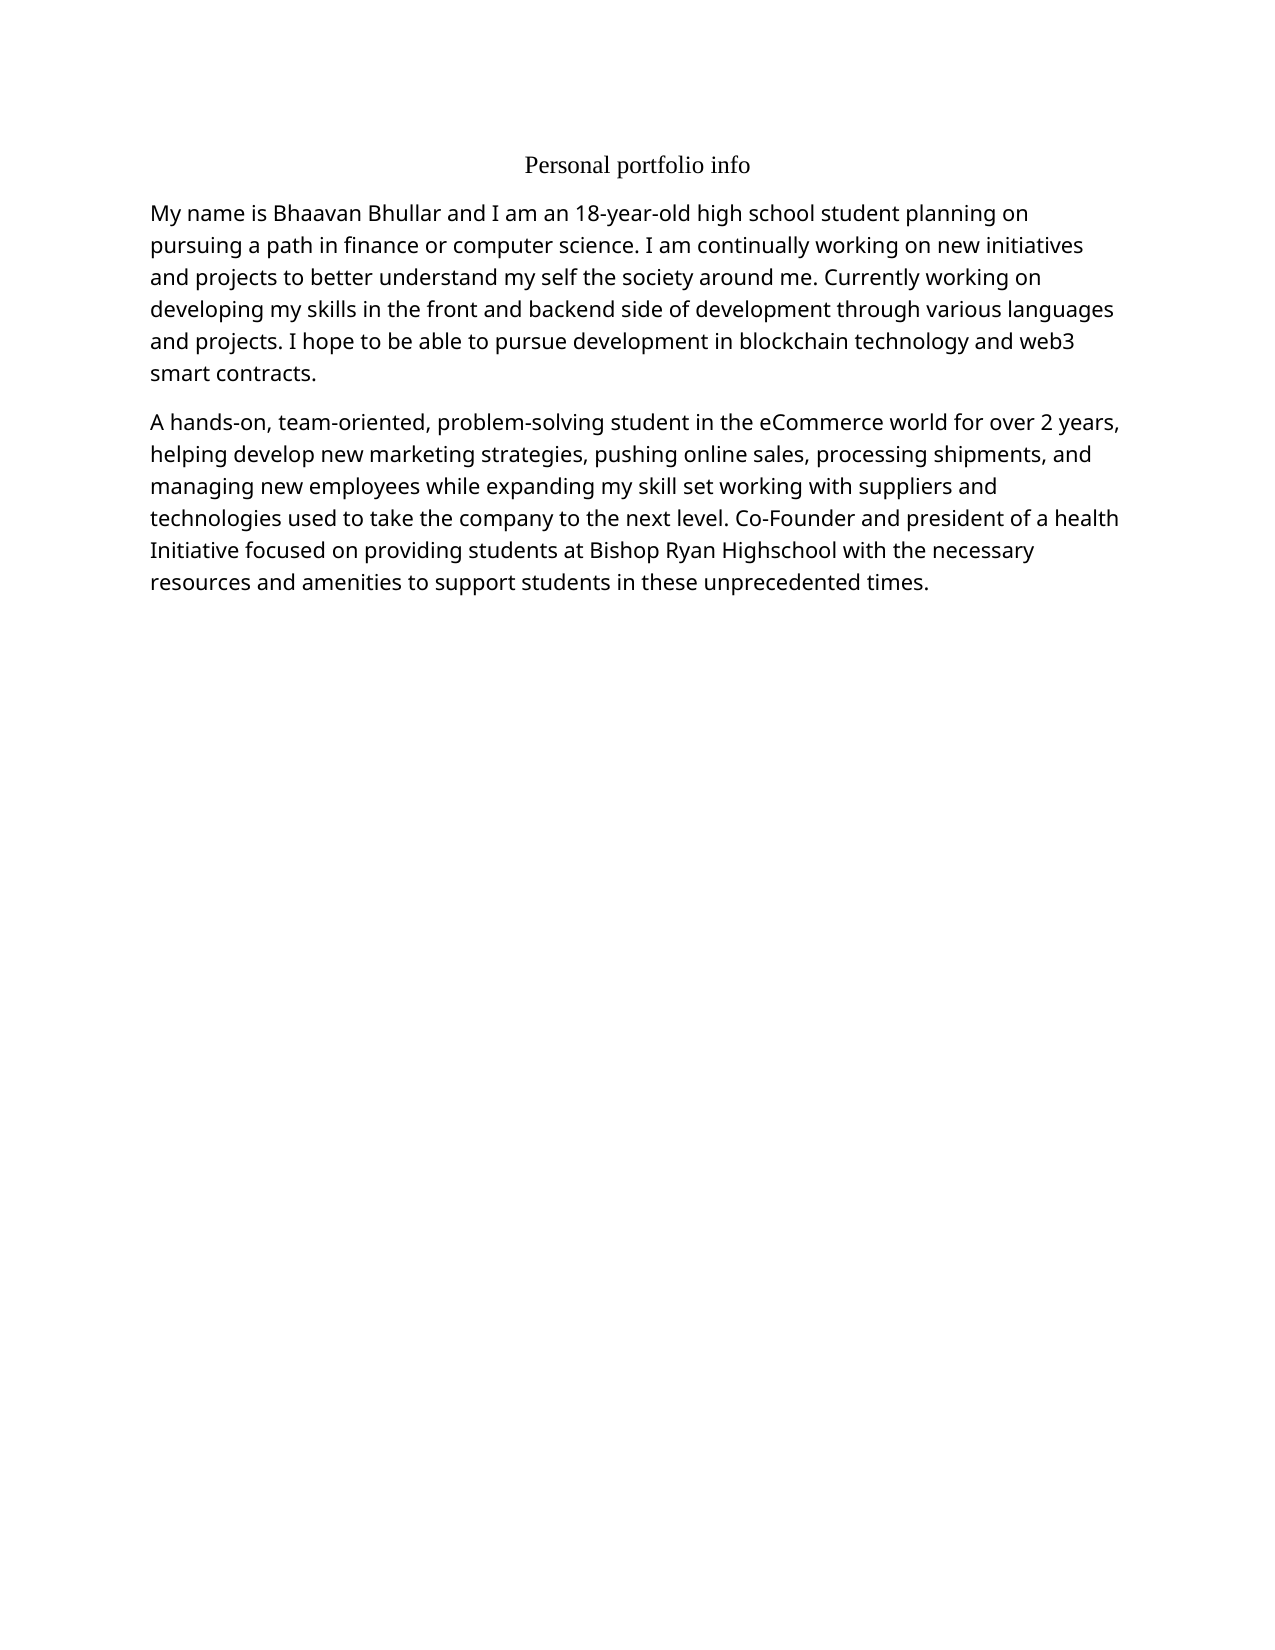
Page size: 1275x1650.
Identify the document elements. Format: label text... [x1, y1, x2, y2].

text A hands-on, team-oriented, problem-solving student in the eCommerce world for over 2 years, helping develop new marketing strategies, pushing online sales, processing shipments, and managing new employees while expanding my skill set working with suppliers and technologies used to take the company to the next level. Co-Founder and president of a health Initiative focused on providing students at Bishop Ryan Highschool with the necessary resources and amenities to support students in these unprecedented times. [150, 407, 1125, 597]
text Personal portfolio info [150, 150, 1125, 179]
text My name is Bhaavan Bhullar and I am an 18-year-old high school student planning on pursuing a path in finance or computer science. I am continually working on new initiatives and projects to better understand my self the society around me. Currently working on developing my skills in the front and backend side of development through various languages and projects. I hope to be able to pursue development in blockchain technology and web3 smart contracts. [150, 198, 1125, 388]
